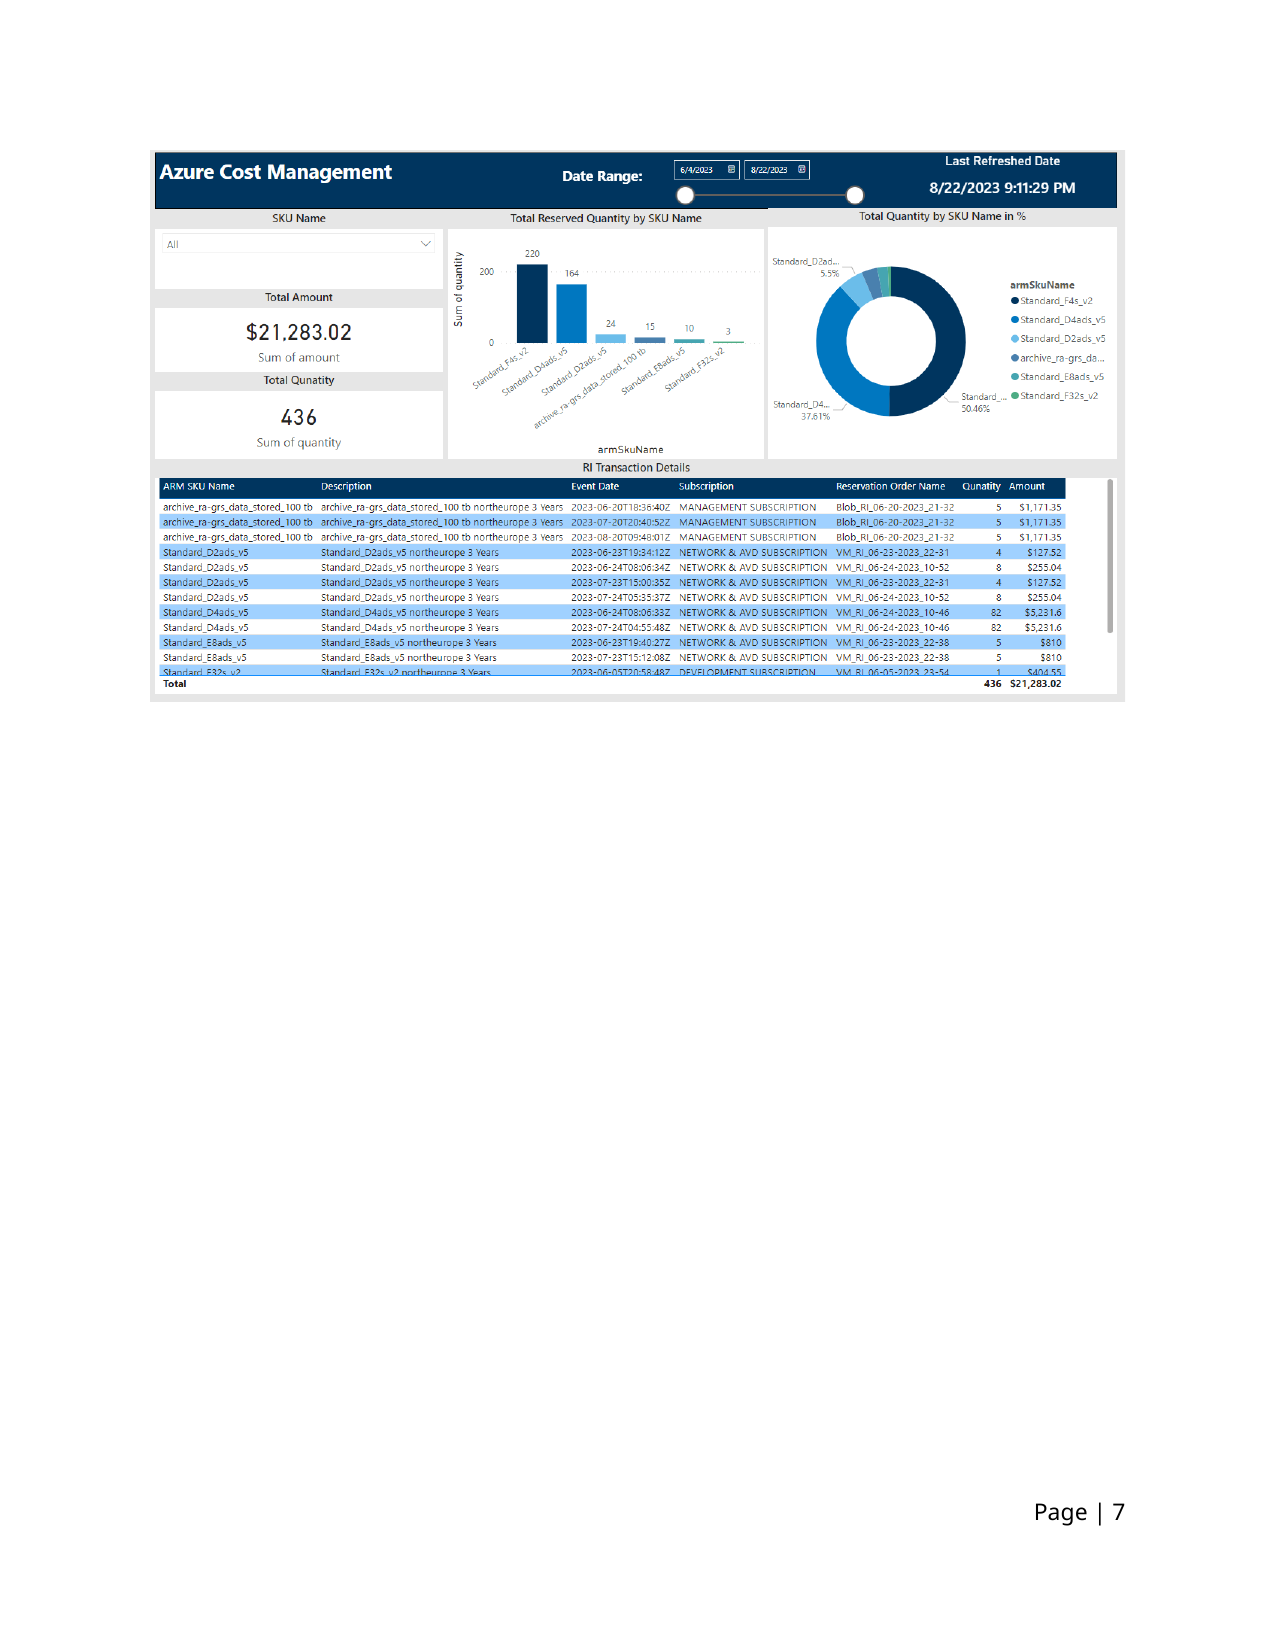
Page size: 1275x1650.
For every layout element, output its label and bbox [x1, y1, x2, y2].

picture [150, 150, 1125, 702]
